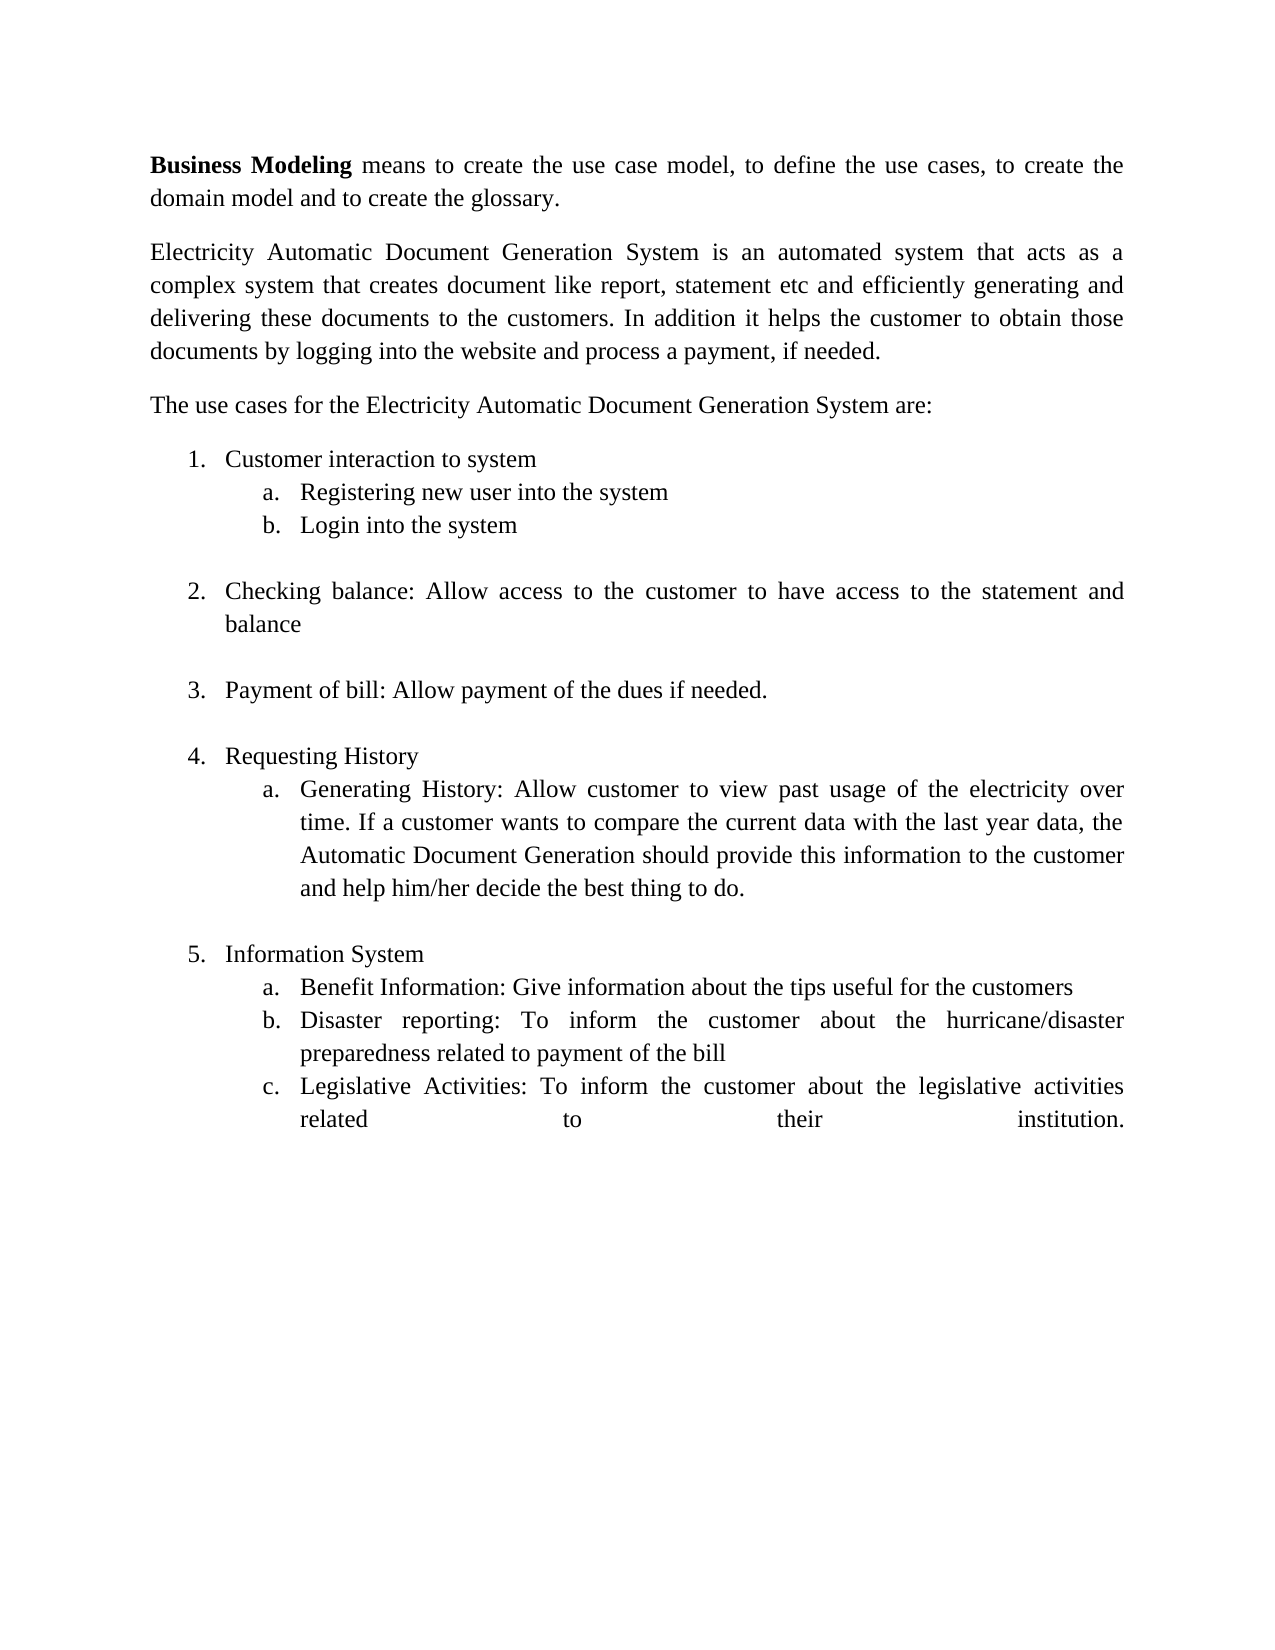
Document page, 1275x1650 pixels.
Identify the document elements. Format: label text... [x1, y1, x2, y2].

list Requesting History [187, 741, 1125, 769]
list Legislative Activities: To inform the customer about the legislative activities related to their institution. [262, 1071, 1125, 1165]
text Business Modeling means to create the use case model, to define the use cases, to create the domain model and to create the glossary. [150, 150, 1125, 212]
list Registering new user into the system [262, 477, 1125, 505]
list Checking balance: Allow access to the customer to have access to the statement and balance [187, 576, 1125, 637]
list Benefit Information: Give information about the tips useful for the customers [262, 972, 1125, 1001]
list Disaster reporting: To inform the customer about the hurricane/disaster preparedness related to payment of the bill [262, 1005, 1125, 1067]
list Login into the system [262, 510, 1125, 538]
list Customer interaction to system [187, 444, 1125, 472]
text The use cases for the Electricity Automatic Document Generation System are: [150, 390, 1125, 418]
list Generating History: Allow customer to view past usage of the electricity over time. If a customer wants to compare the current data with the last year data, the Automatic Document Generation should provide this information to the customer and help him/her decide the best thing to do. [262, 774, 1125, 902]
list Information System [187, 939, 1125, 968]
list Payment of bill: Allow payment of the dues if needed. [187, 675, 1125, 703]
text Electricity Automatic Document Generation System is an automated system that acts as a complex system that creates document like report, statement etc and efficiently generating and delivering these documents to the customers. In addition it helps the customer to obtain those documents by logging into the website and process a payment, if needed. [150, 237, 1125, 365]
